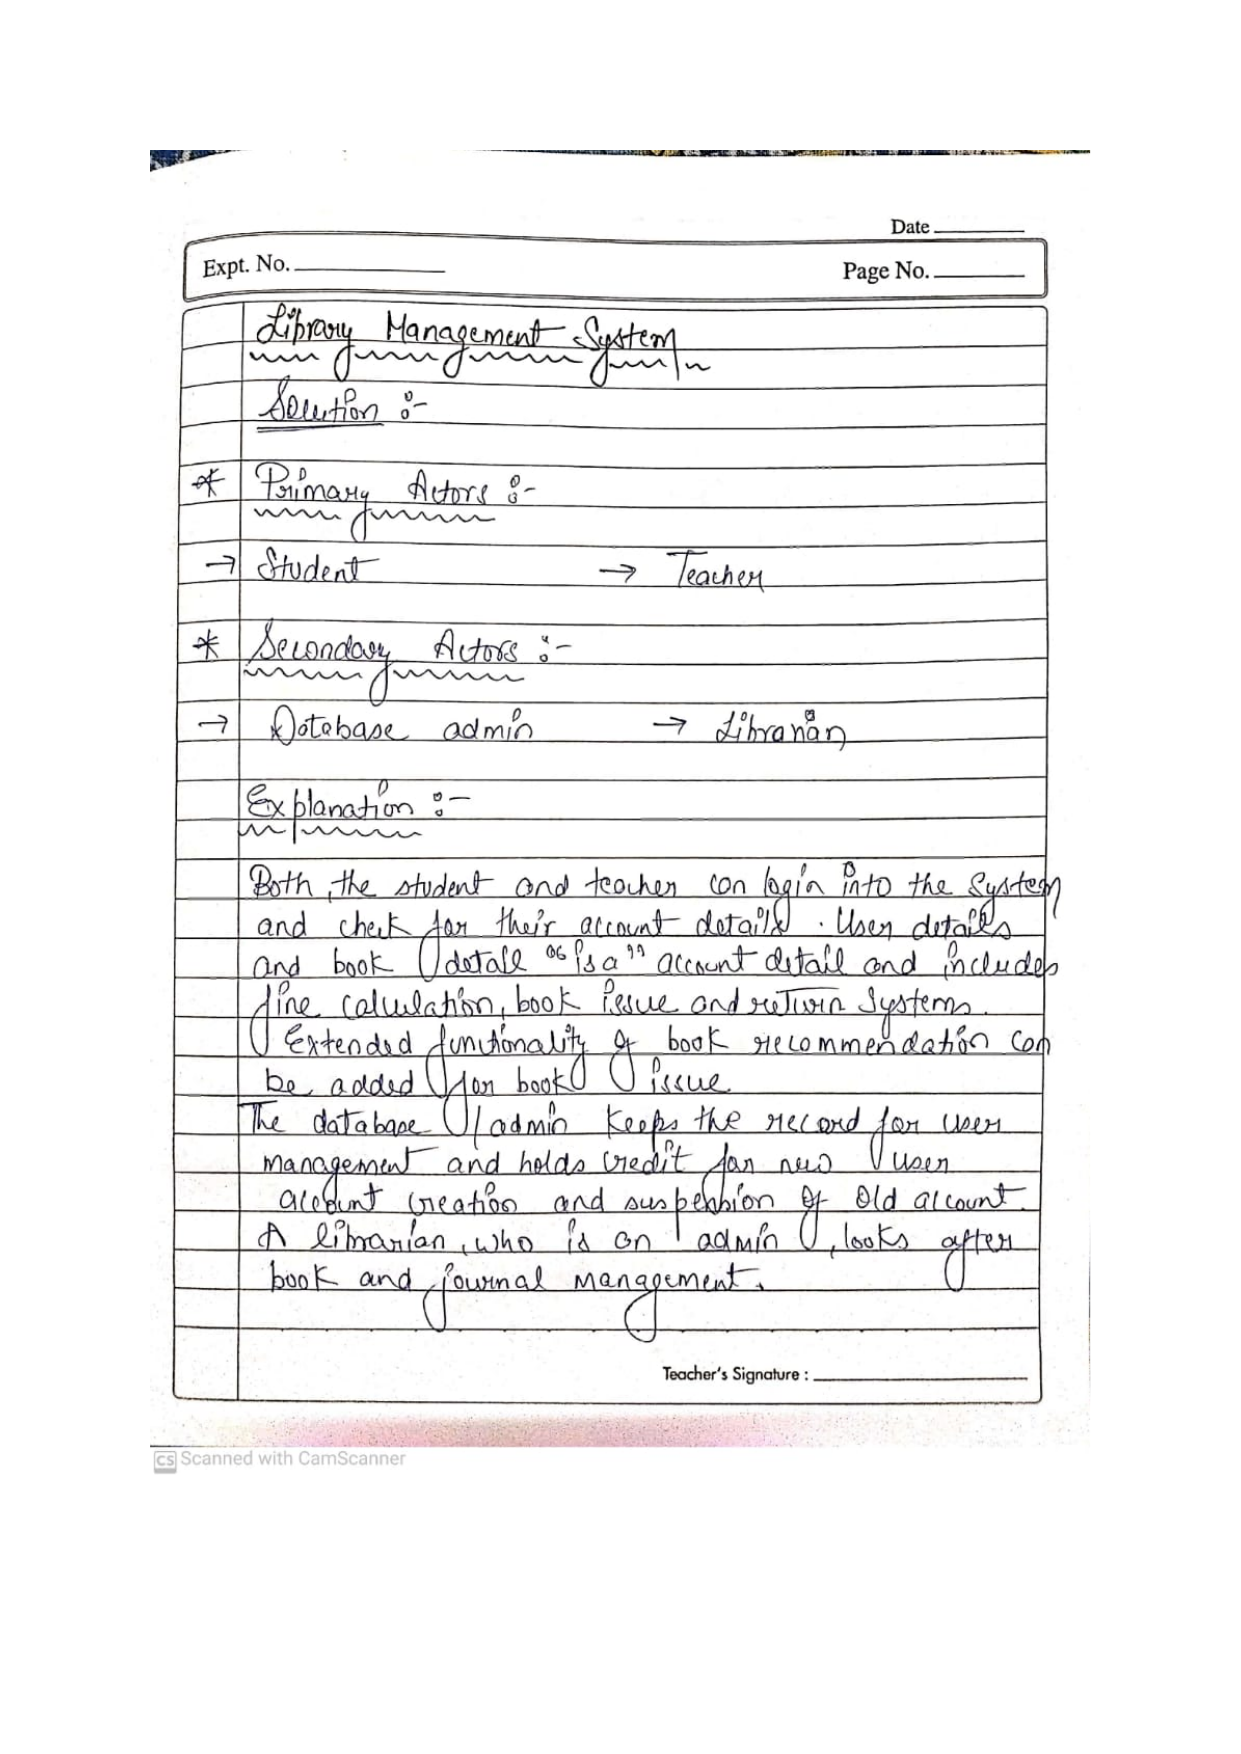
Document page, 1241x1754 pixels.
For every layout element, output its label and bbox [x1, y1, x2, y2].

picture [150, 150, 1091, 1478]
